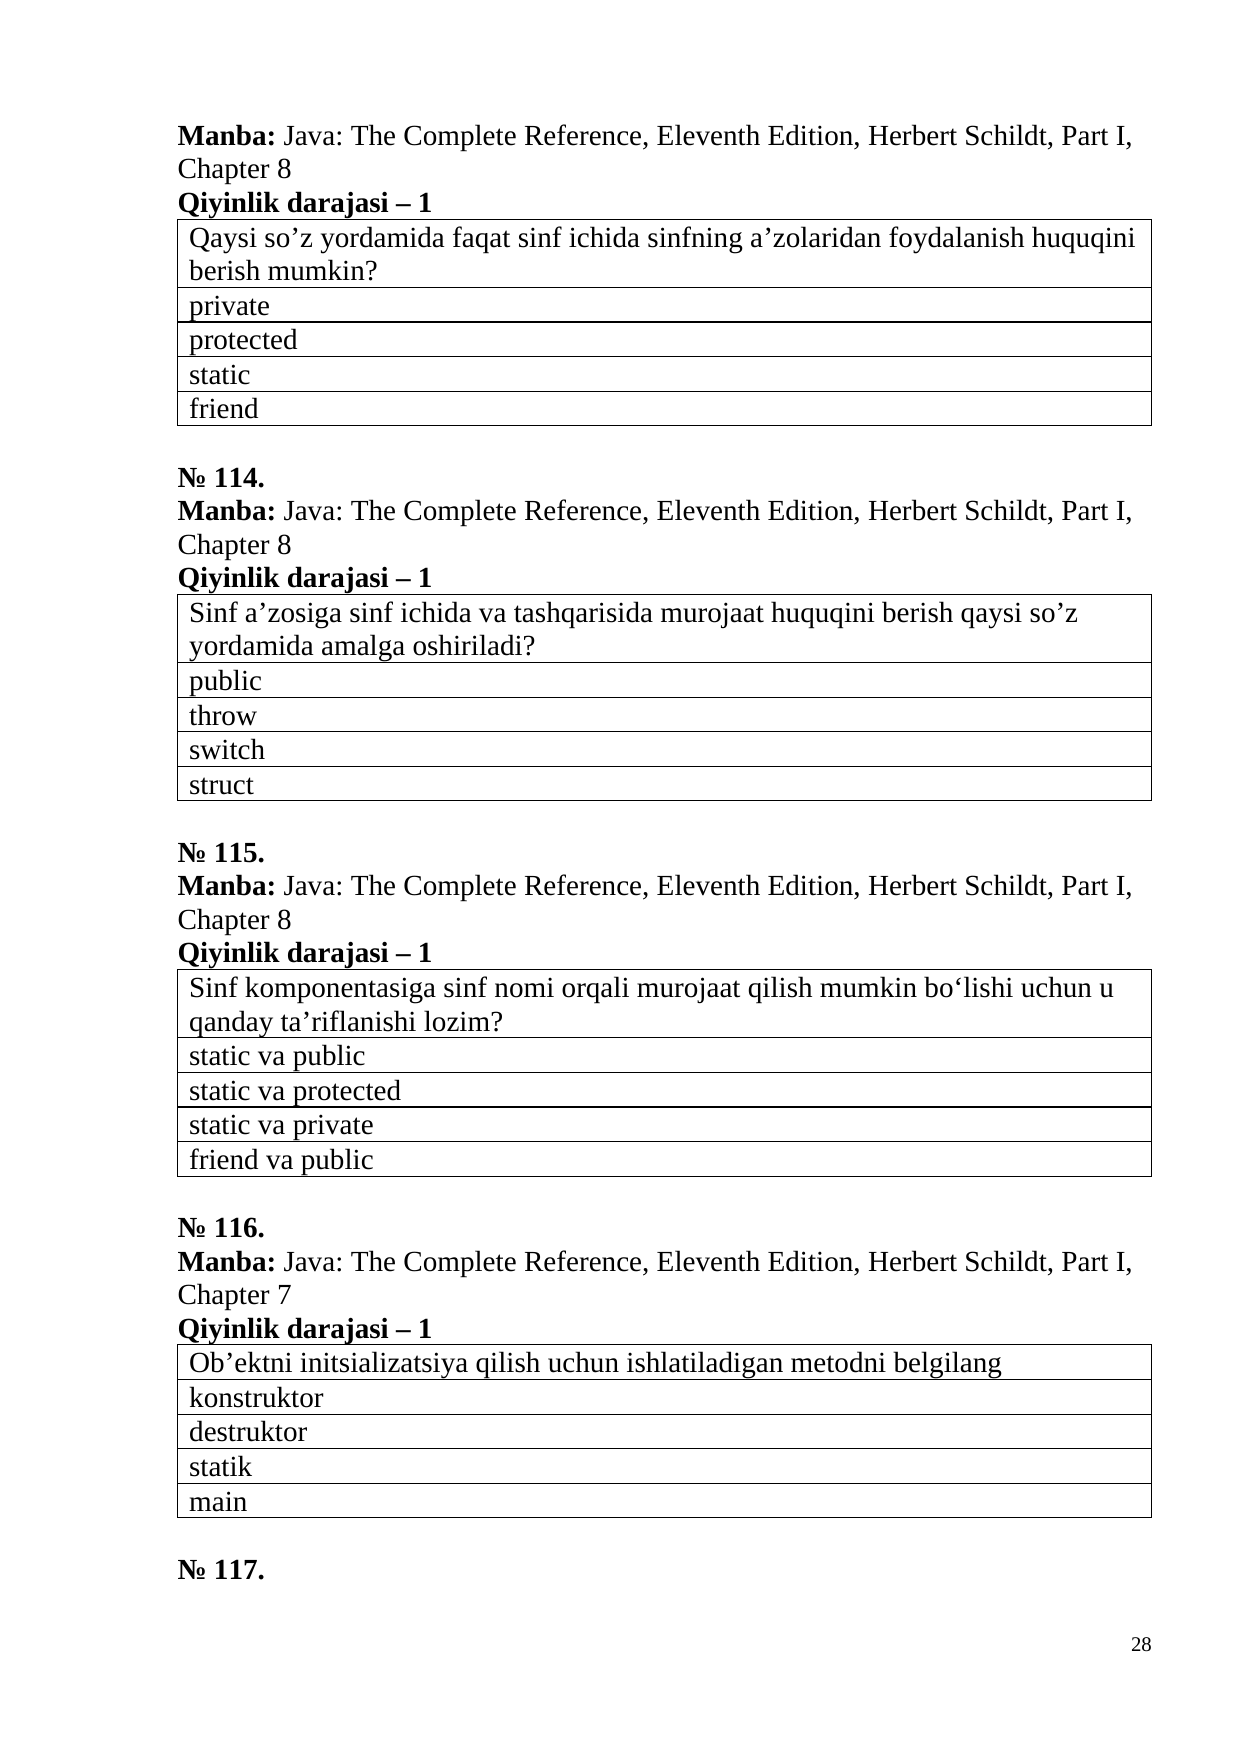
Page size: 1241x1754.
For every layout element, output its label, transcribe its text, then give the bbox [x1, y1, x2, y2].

table_cell throw [178, 698, 1151, 731]
text № 117. [177, 1552, 1152, 1585]
text № 114. [177, 460, 1152, 493]
table_cell static va protected [178, 1073, 1151, 1106]
text Qiyinlik darajasi – 1 [177, 560, 1152, 594]
text Qiyinlik darajasi – 1 [177, 1311, 1152, 1344]
table_cell static va private [178, 1108, 1151, 1141]
table_cell main [178, 1484, 1151, 1517]
table_cell public [178, 663, 1151, 697]
table_cell destruktor [178, 1415, 1151, 1448]
table_cell konstruktor [178, 1380, 1151, 1413]
text Manba: Java: The Complete Reference, Eleventh Edition, Herbert Schildt, Part I, Chapter 8 [177, 868, 1152, 936]
table_header Ob’ektni initsializatsiya qilish uchun ishlatiladigan metodni belgilang [178, 1345, 1151, 1379]
table_header Sinf komponentasiga sinf nomi orqali murojaat qilish mumkin bo‘lishi uchun u qanday ta’riflanishi lozim? [178, 970, 1151, 1037]
table_header Qaysi so’z yordamida faqat sinf ichida sinfning a’zolaridan foydalanish huquqini berish mumkin? [178, 220, 1151, 287]
text Manba: Java: The Complete Reference, Eleventh Edition, Herbert Schildt, Part I, Chapter 8 [177, 493, 1152, 560]
table_cell private [178, 288, 1151, 321]
table_cell static va public [178, 1038, 1151, 1072]
text № 115. [177, 835, 1152, 868]
table_header Sinf a’zosiga sinf ichida va tashqarisida murojaat huquqini berish qaysi so’z yordamida amalga oshiriladi? [178, 595, 1151, 662]
text Manba: Java: The Complete Reference, Eleventh Edition, Herbert Schildt, Part I, Chapter 7 [177, 1244, 1152, 1311]
table_cell friend va public [178, 1142, 1151, 1176]
table_cell switch [178, 732, 1151, 766]
table_cell protected [178, 323, 1151, 356]
text Qiyinlik darajasi – 1 [177, 185, 1152, 219]
table_cell statik [178, 1449, 1151, 1483]
text Qiyinlik darajasi – 1 [177, 936, 1152, 969]
table_cell friend [178, 392, 1151, 425]
table_cell struct [178, 767, 1151, 800]
text Manba: Java: The Complete Reference, Eleventh Edition, Herbert Schildt, Part I, Chapter 8 [177, 118, 1152, 185]
table_cell static [178, 357, 1151, 391]
text № 116. [177, 1210, 1152, 1244]
